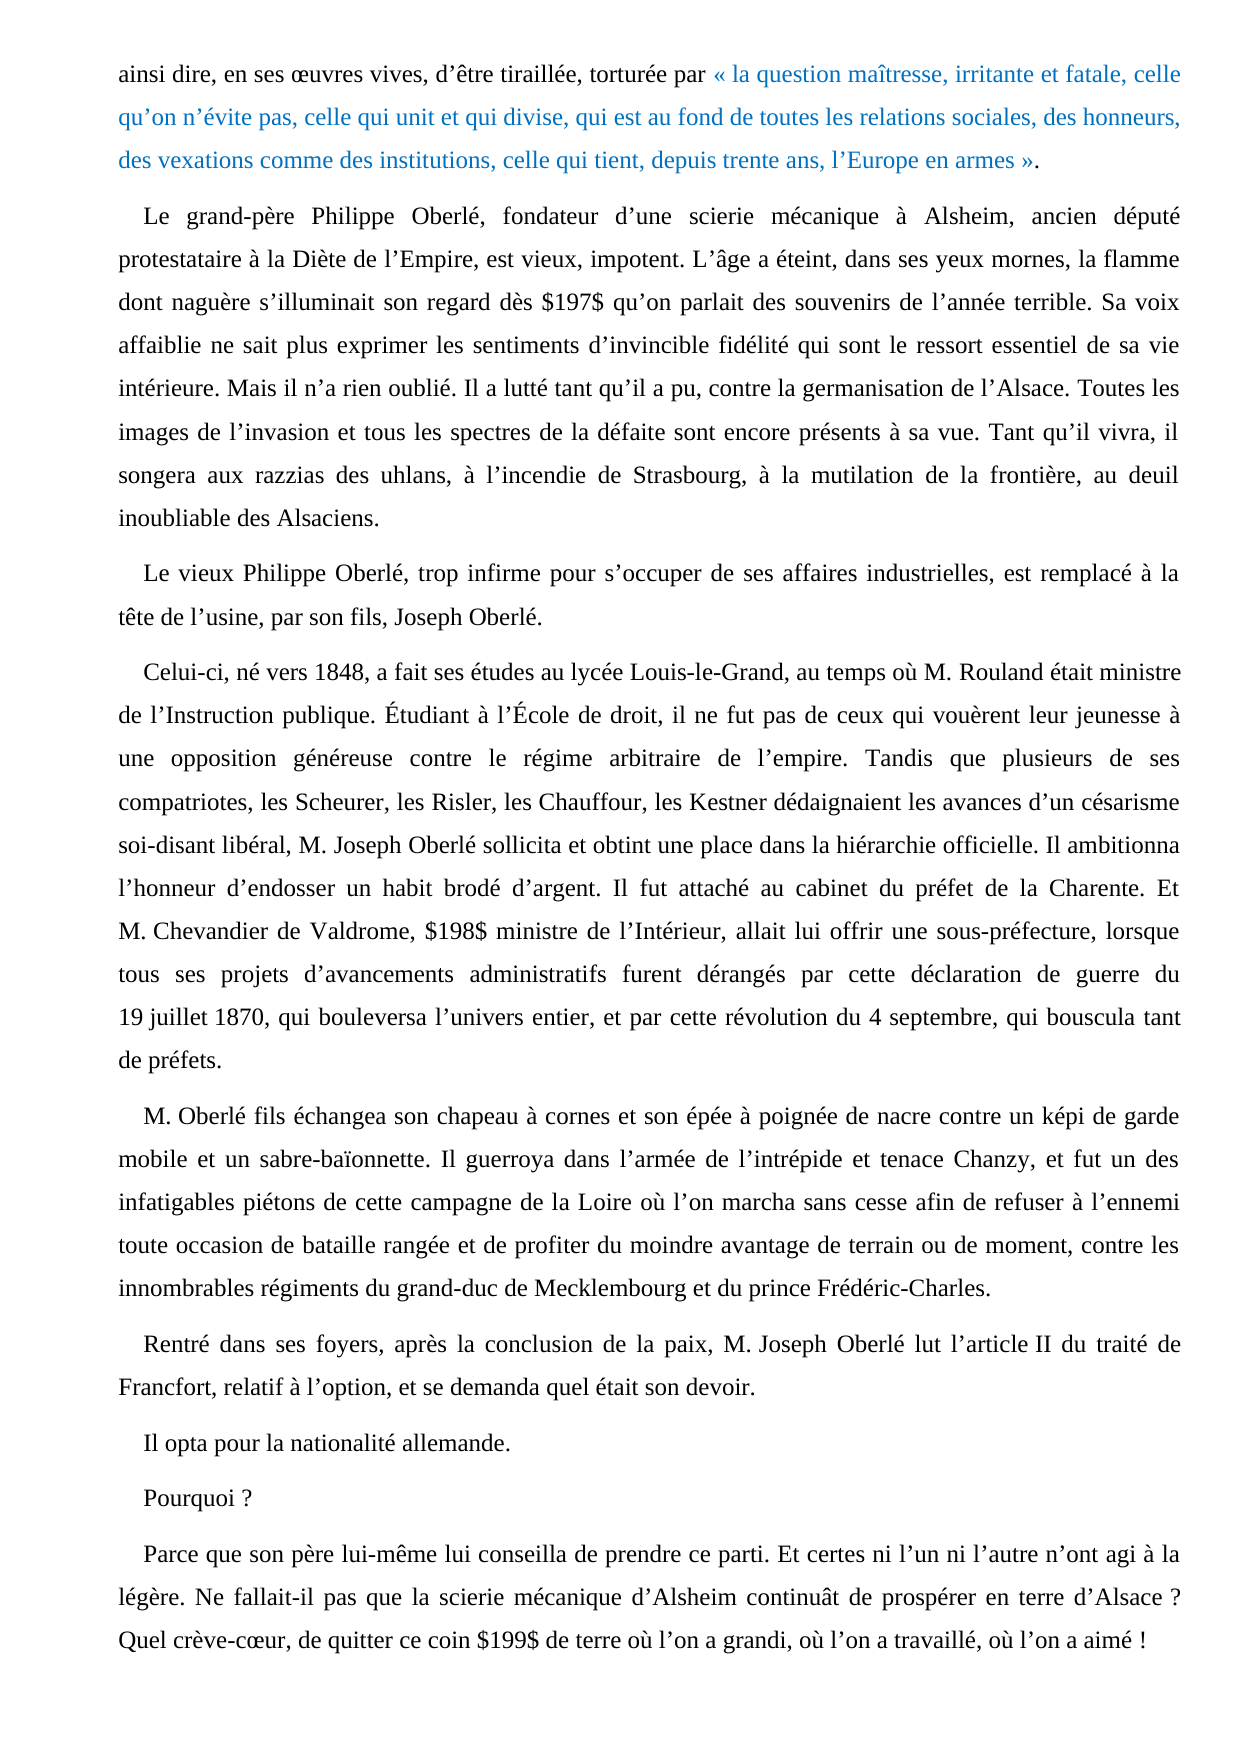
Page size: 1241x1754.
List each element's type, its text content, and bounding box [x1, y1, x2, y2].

text Le grand-père Philippe Oberlé, fondateur d’une scierie mécanique à Alsheim, ancien député protestataire à la Diète de l’Empire, est vieux, impotent. L’âge a éteint, dans ses yeux mornes, la flamme dont naguère s’illuminait son regard dès $197$ qu’on parlait des souvenirs de l’année terrible. Sa voix affaiblie ne sait plus exprimer les sentiments d’invincible fidélité qui sont le ressort essentiel de sa vie intérieure. Mais il n’a rien oublié. Il a lutté tant qu’il a pu, contre la germanisation de l’Alsace. Toutes les images de l’invasion et tous les spectres de la défaite sont encore présents à sa vue. Tant qu’il vivra, il songera aux razzias des uhlans, à l’incendie de Strasbourg, à la mutilation de la frontière, au deuil inoubliable des Alsaciens. [118, 201, 1181, 532]
text M. Oberlé fils échangea son chapeau à cornes et son épée à poignée de nacre contre un képi de garde mobile et un sabre-baïonnette. Il guerroya dans l’armée de l’intrépide et tenace Chanzy, et fut un des infatigables piétons de cette campagne de la Loire où l’on marcha sans cesse afin de refuser à l’ennemi toute occasion de bataille rangée et de profiter du moindre avantage de terrain ou de moment, contre les innombrables régiments du grand-duc de Mecklembourg et du prince Frédéric-Charles. [118, 1101, 1181, 1302]
text Rentré dans ses foyers, après la conclusion de la paix, M. Joseph Oberlé lut l’article II du traité de Francfort, relatif à l’option, et se demanda quel était son devoir. [118, 1329, 1181, 1401]
text Celui-ci, né vers 1848, a fait ses études au lycée Louis-le-Grand, au temps où M. Rouland était ministre de l’Instruction publique. Étudiant à l’École de droit, il ne fut pas de ceux qui vouèrent leur jeunesse à une opposition généreuse contre le régime arbitraire de l’empire. Tandis que plusieurs de ses compatriotes, les Scheurer, les Risler, les Chauffour, les Kestner dédaignaient les avances d’un césarisme soi-disant libéral, M. Joseph Oberlé sollicita et obtint une place dans la hiérarchie officielle. Il ambitionna l’honneur d’endosser un habit brodé d’argent. Il fut attaché au cabinet du préfet de la Charente. Et M. Chevandier de Valdrome, $198$ ministre de l’Intérieur, allait lui offrir une sous-préfecture, lorsque tous ses projets d’avancements administratifs furent dérangés par cette déclaration de guerre du 19 juillet 1870, qui bouleversa l’univers entier, et par cette révolution du 4 septembre, qui bouscula tant de préfets. [118, 657, 1181, 1074]
text Pourquoi ? [118, 1483, 1181, 1512]
text Il opta pour la nationalité allemande. [118, 1428, 1181, 1457]
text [118, 59, 1181, 174]
text Le vieux Philippe Oberlé, trop infirme pour s’occuper de ses affaires industrielles, est remplacé à la tête de l’usine, par son fils, Joseph Oberlé. [118, 558, 1181, 630]
text Parce que son père lui-même lui conseilla de prendre ce parti. Et certes ni l’un ni l’autre n’ont agi à la légère. Ne fallait-il pas que la scierie mécanique d’Alsheim continuât de prospérer en terre d’Alsace ? Quel crève-cœur, de quitter ce coin $199$ de terre où l’on a grandi, où l’on a travaillé, où l’on a aimé ! [118, 1539, 1181, 1654]
